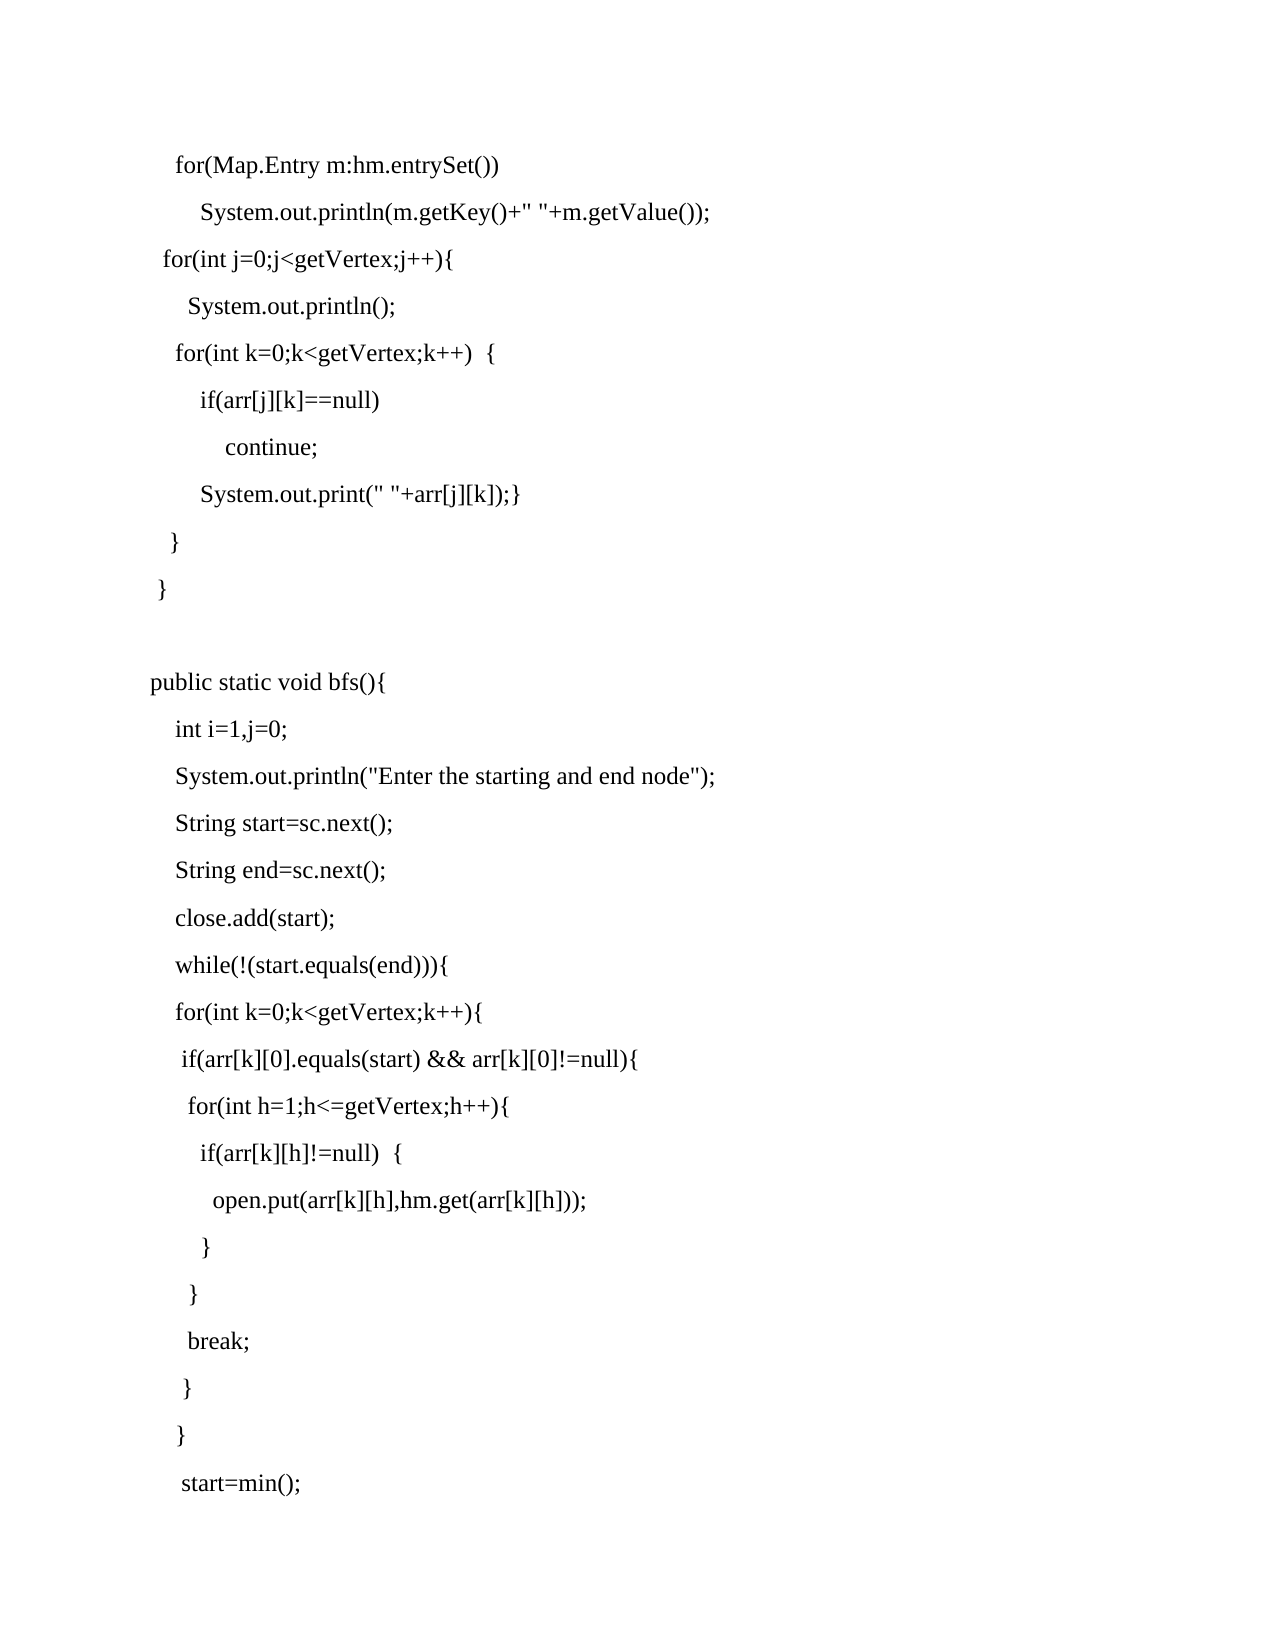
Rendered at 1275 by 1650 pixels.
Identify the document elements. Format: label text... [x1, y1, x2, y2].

text } [150, 574, 1125, 602]
text while(!(start.equals(end))){ [150, 950, 1125, 978]
text System.out.println("Enter the starting and end node"); [150, 761, 1125, 790]
text break; [150, 1326, 1125, 1355]
text } [150, 527, 1125, 555]
text continue; [150, 432, 1125, 461]
text int i=1,j=0; [150, 714, 1125, 743]
text for(Map.Entry m:hm.entrySet()) [150, 150, 1125, 179]
text close.add(start); [150, 903, 1125, 931]
text public static void bfs(){ [150, 667, 1125, 696]
text for(int k=0;k<getVertex;k++){ [150, 997, 1125, 1026]
text } [150, 1232, 1125, 1261]
text for(int j=0;j<getVertex;j++){ [150, 244, 1125, 273]
text } [150, 1279, 1125, 1308]
text System.out.println(); [150, 291, 1125, 320]
text if(arr[k][0].equals(start) && arr[k][0]!=null){ [150, 1044, 1125, 1073]
text String start=sc.next(); [150, 808, 1125, 837]
text String end=sc.next(); [150, 856, 1125, 884]
text if(arr[j][k]==null) [150, 385, 1125, 414]
text if(arr[k][h]!=null) { [150, 1138, 1125, 1167]
text open.put(arr[k][h],hm.get(arr[k][h])); [150, 1185, 1125, 1214]
text System.out.print(" "+arr[j][k]);} [150, 479, 1125, 508]
text } [150, 1421, 1125, 1449]
text for(int k=0;k<getVertex;k++) { [150, 338, 1125, 367]
text System.out.println(m.getKey()+" "+m.getValue()); [150, 197, 1125, 226]
text start=min(); [150, 1468, 1125, 1496]
text for(int h=1;h<=getVertex;h++){ [150, 1091, 1125, 1120]
text } [150, 1373, 1125, 1402]
